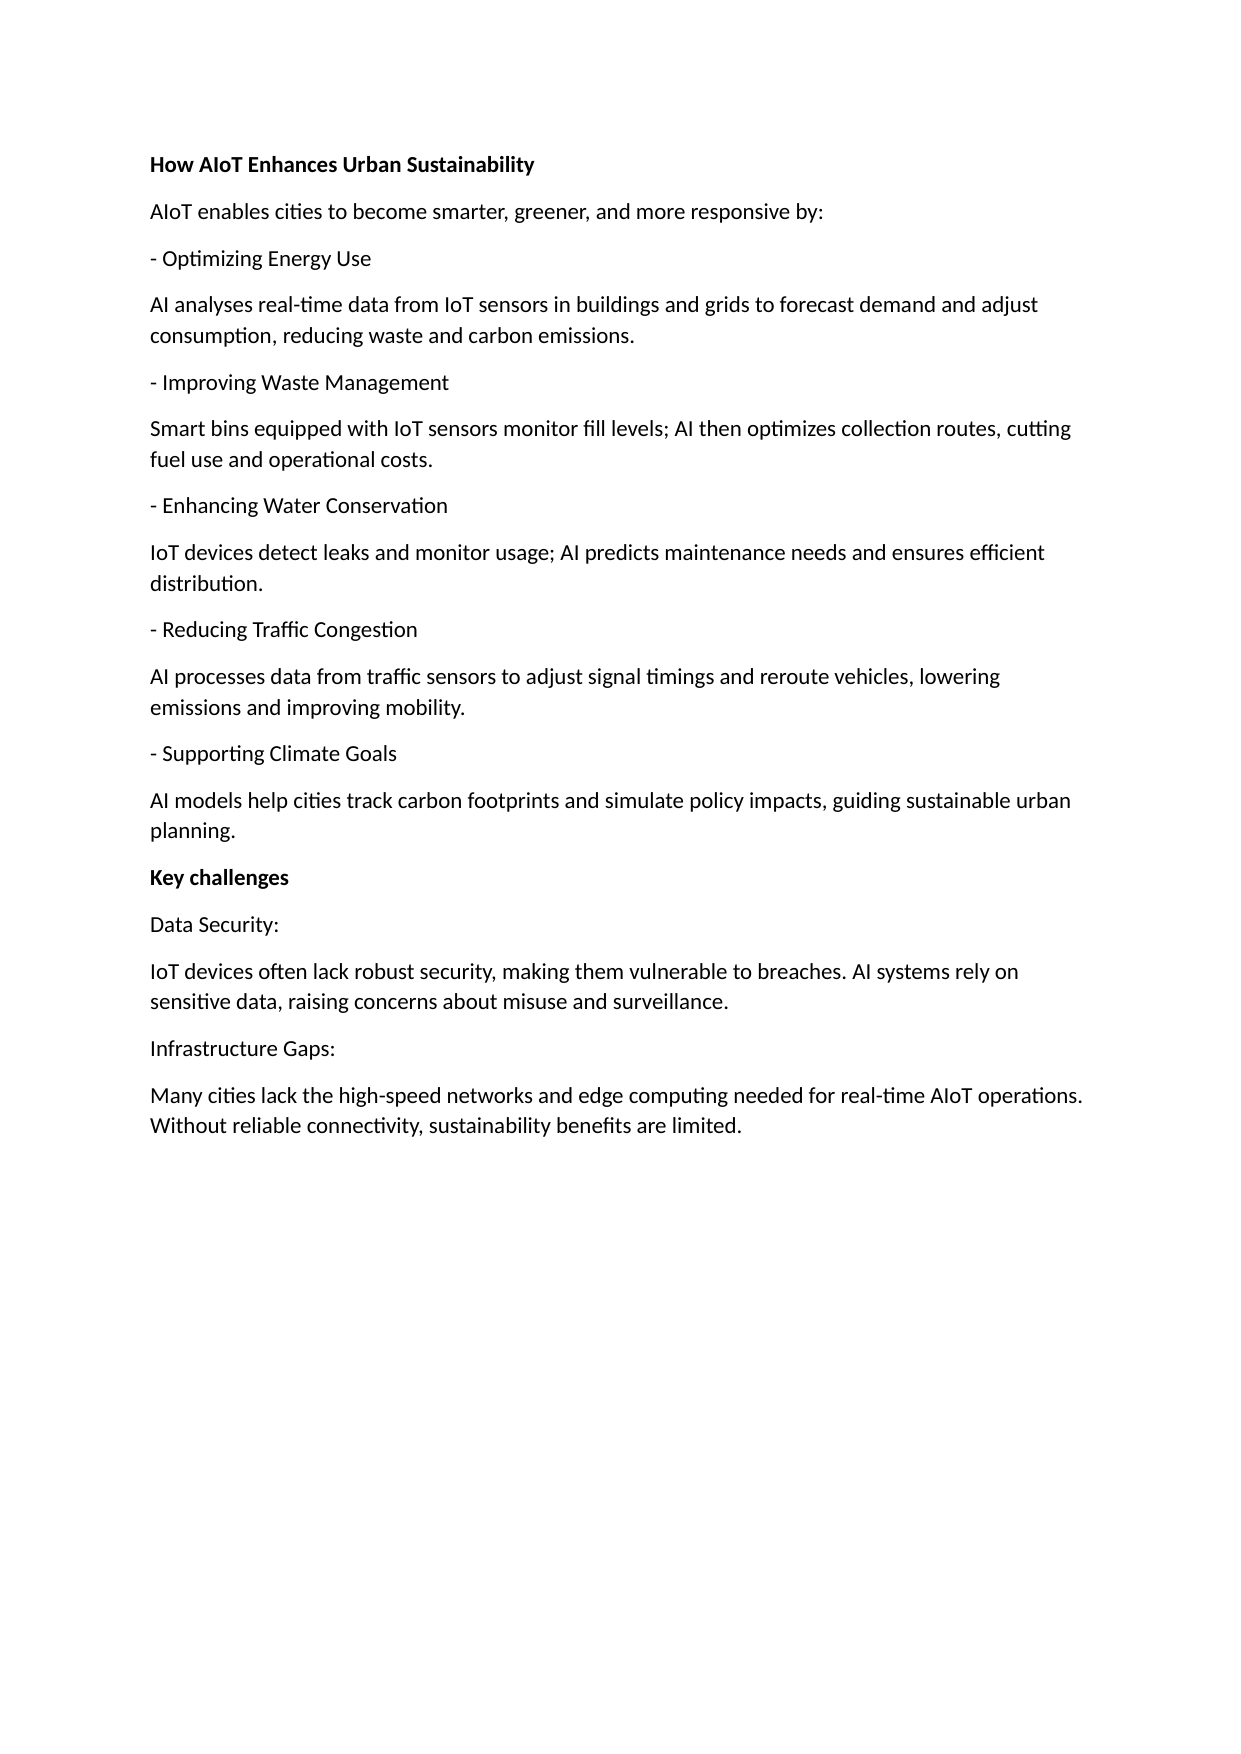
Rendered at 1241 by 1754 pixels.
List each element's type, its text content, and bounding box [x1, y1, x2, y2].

text AI models help cities track carbon footprints and simulate policy impacts, guiding sustainable urban planning. [150, 786, 1090, 845]
text Data Security: [150, 910, 1090, 938]
text AI processes data from traffic sensors to adjust signal timings and reroute vehicles, lowering emissions and improving mobility. [150, 662, 1090, 721]
text - Reducing Traffic Congestion [150, 616, 1090, 644]
text - Supporting Climate Goals [150, 739, 1090, 768]
text Key challenges [150, 863, 1090, 892]
text Smart bins equipped with IoT sensors monitor fill levels; AI then optimizes collection routes, cutting fuel use and operational costs. [150, 414, 1090, 473]
text Infrastructure Gaps: [150, 1034, 1090, 1062]
text IoT devices often lack robust security, making them vulnerable to breaches. AI systems rely on sensitive data, raising concerns about misuse and surveillance. [150, 957, 1090, 1016]
text Many cities lack the high-speed networks and edge computing needed for real-time AIoT operations. Without reliable connectivity, sustainability benefits are limited. [150, 1081, 1090, 1139]
text - Optimizing Energy Use [150, 244, 1090, 272]
text - Improving Waste Management [150, 368, 1090, 396]
text How AIoT Enhances Urban Sustainability [150, 150, 1090, 178]
text IoT devices detect leaks and monitor usage; AI predicts maintenance needs and ensures efficient distribution. [150, 538, 1090, 597]
text - Enhancing Water Conservation [150, 492, 1090, 520]
text AI analyses real-time data from IoT sensors in buildings and grids to forecast demand and adjust consumption, reducing waste and carbon emissions. [150, 291, 1090, 349]
text AIoT enables cities to become smarter, greener, and more responsive by: [150, 197, 1090, 225]
